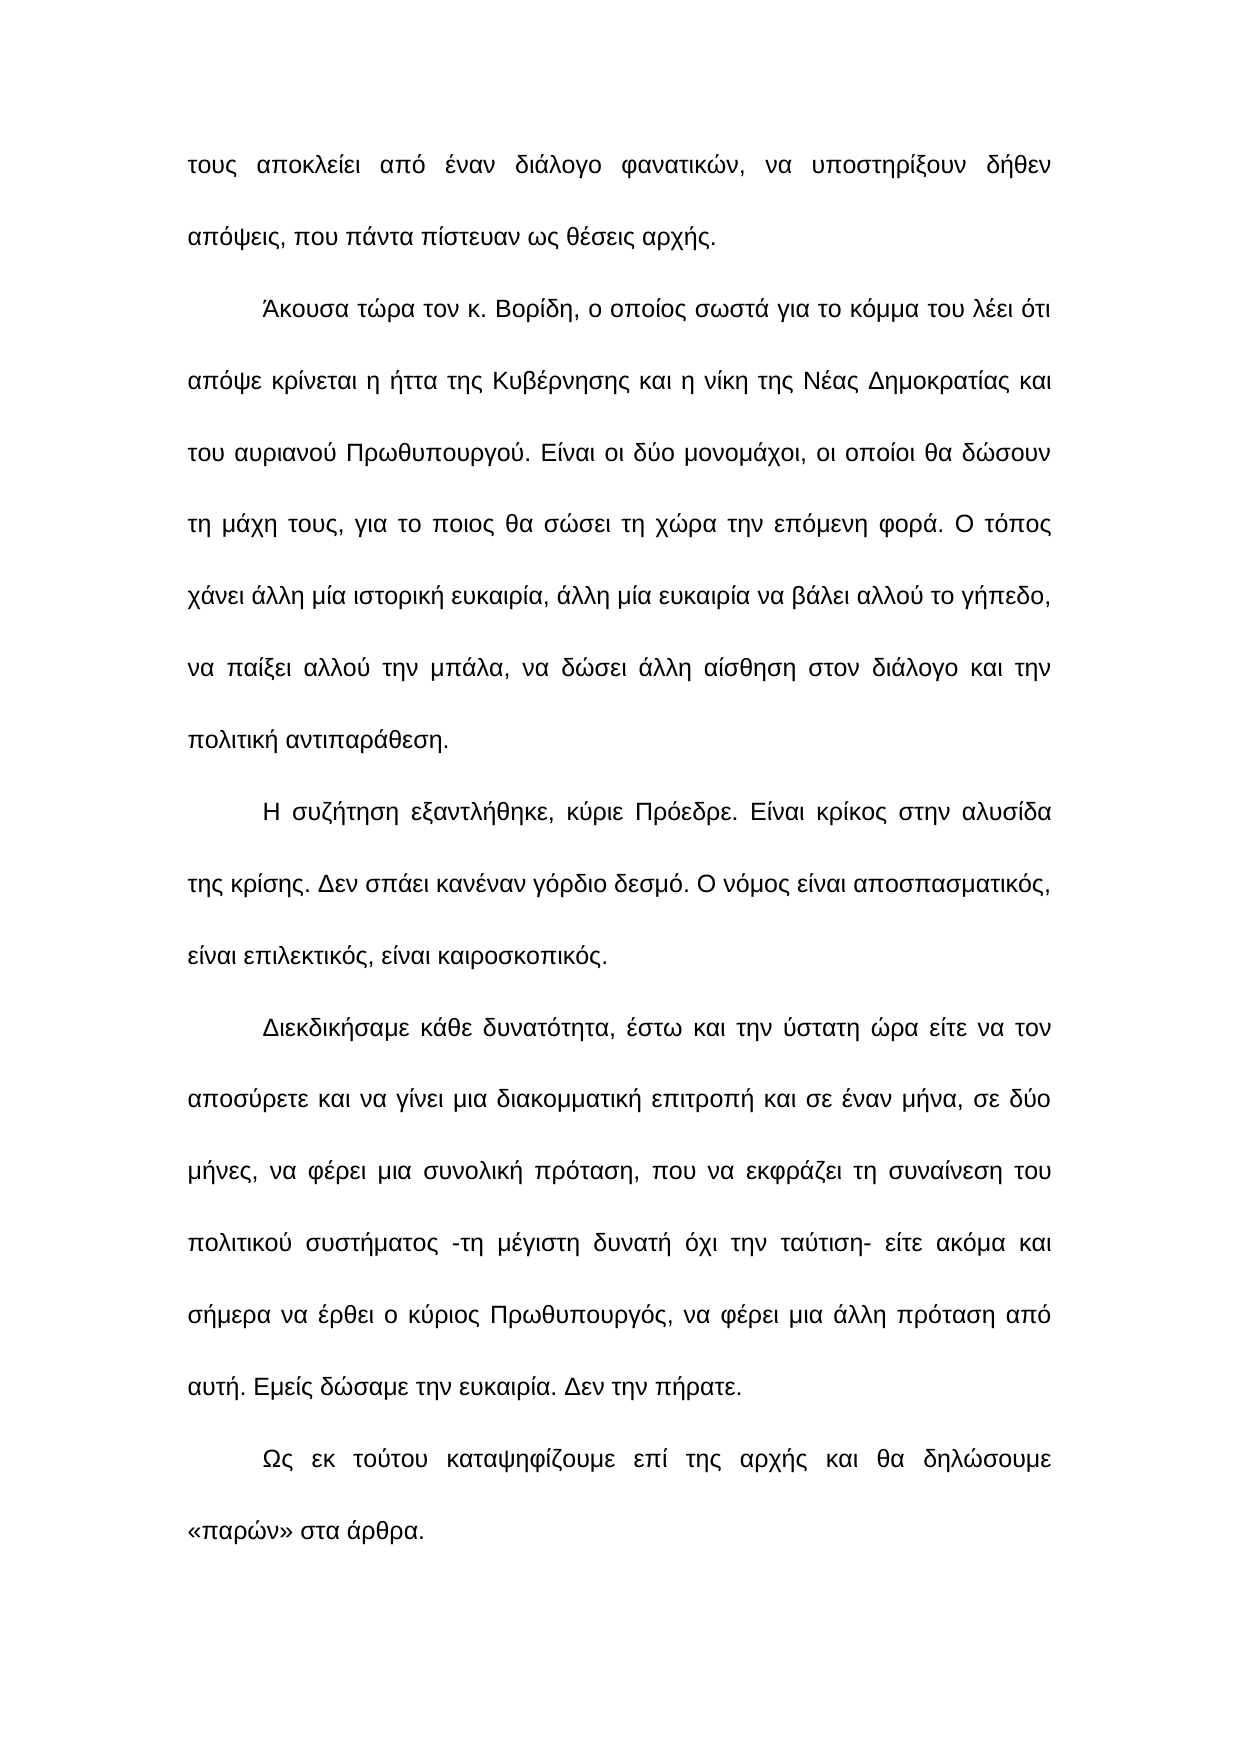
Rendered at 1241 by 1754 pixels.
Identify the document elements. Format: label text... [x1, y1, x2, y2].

text Διεκδικήσαμε κάθε δυνατότητα, έστω και την ύστατη ώρα είτε να τον αποσύρετε και να γίνει μια διακομματική επιτροπή και σε έναν μήνα, σε δύο μήνες, να φέρει μια συνολική πρόταση, που να εκφράζει τη συναίνεση του πολιτικού συστήματος -τη μέγιστη δυνατή όχι την ταύτιση- είτε ακόμα και σήμερα να έρθει ο κύριος Πρωθυπουργός, να φέρει μια άλλη πρόταση από αυτή. Εμείς δώσαμε την ευκαιρία. Δεν την πήρατε. [187, 1012, 1053, 1401]
text Άκουσα τώρα τον κ. Βορίδη, ο οποίος σωστά για το κόμμα του λέει ότι απόψε κρίνεται η ήττα της Κυβέρνησης και η νίκη της Νέας Δημοκρατίας και του αυριανού Πρωθυπουργού. Είναι οι δύο μονομάχοι, οι οποίοι θα δώσουν τη μάχη τους, για το ποιος θα σώσει τη χώρα την επόμενη φορά. Ο τόπος χάνει άλλη μία ιστορική ευκαιρία, άλλη μία ευκαιρία να βάλει αλλού το γήπεδο, να παίξει αλλού την μπάλα, να δώσει άλλη αίσθηση στον διάλογο και την πολιτική αντιπαράθεση. [187, 294, 1053, 754]
text Η συζήτηση εξαντλήθηκε, κύριε Πρόεδρε. Είναι κρίκος στην αλυσίδα της κρίσης. Δεν σπάει κανέναν γόρδιο δεσμό. Ο νόμος είναι αποσπασματικός, είναι επιλεκτικός, είναι καιροσκοπικός. [187, 797, 1053, 969]
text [187, 150, 1053, 251]
text Ως εκ τούτου καταψηφίζουμε επί της αρχής και θα δηλώσουμε «παρών» στα άρθρα. [187, 1444, 1053, 1544]
